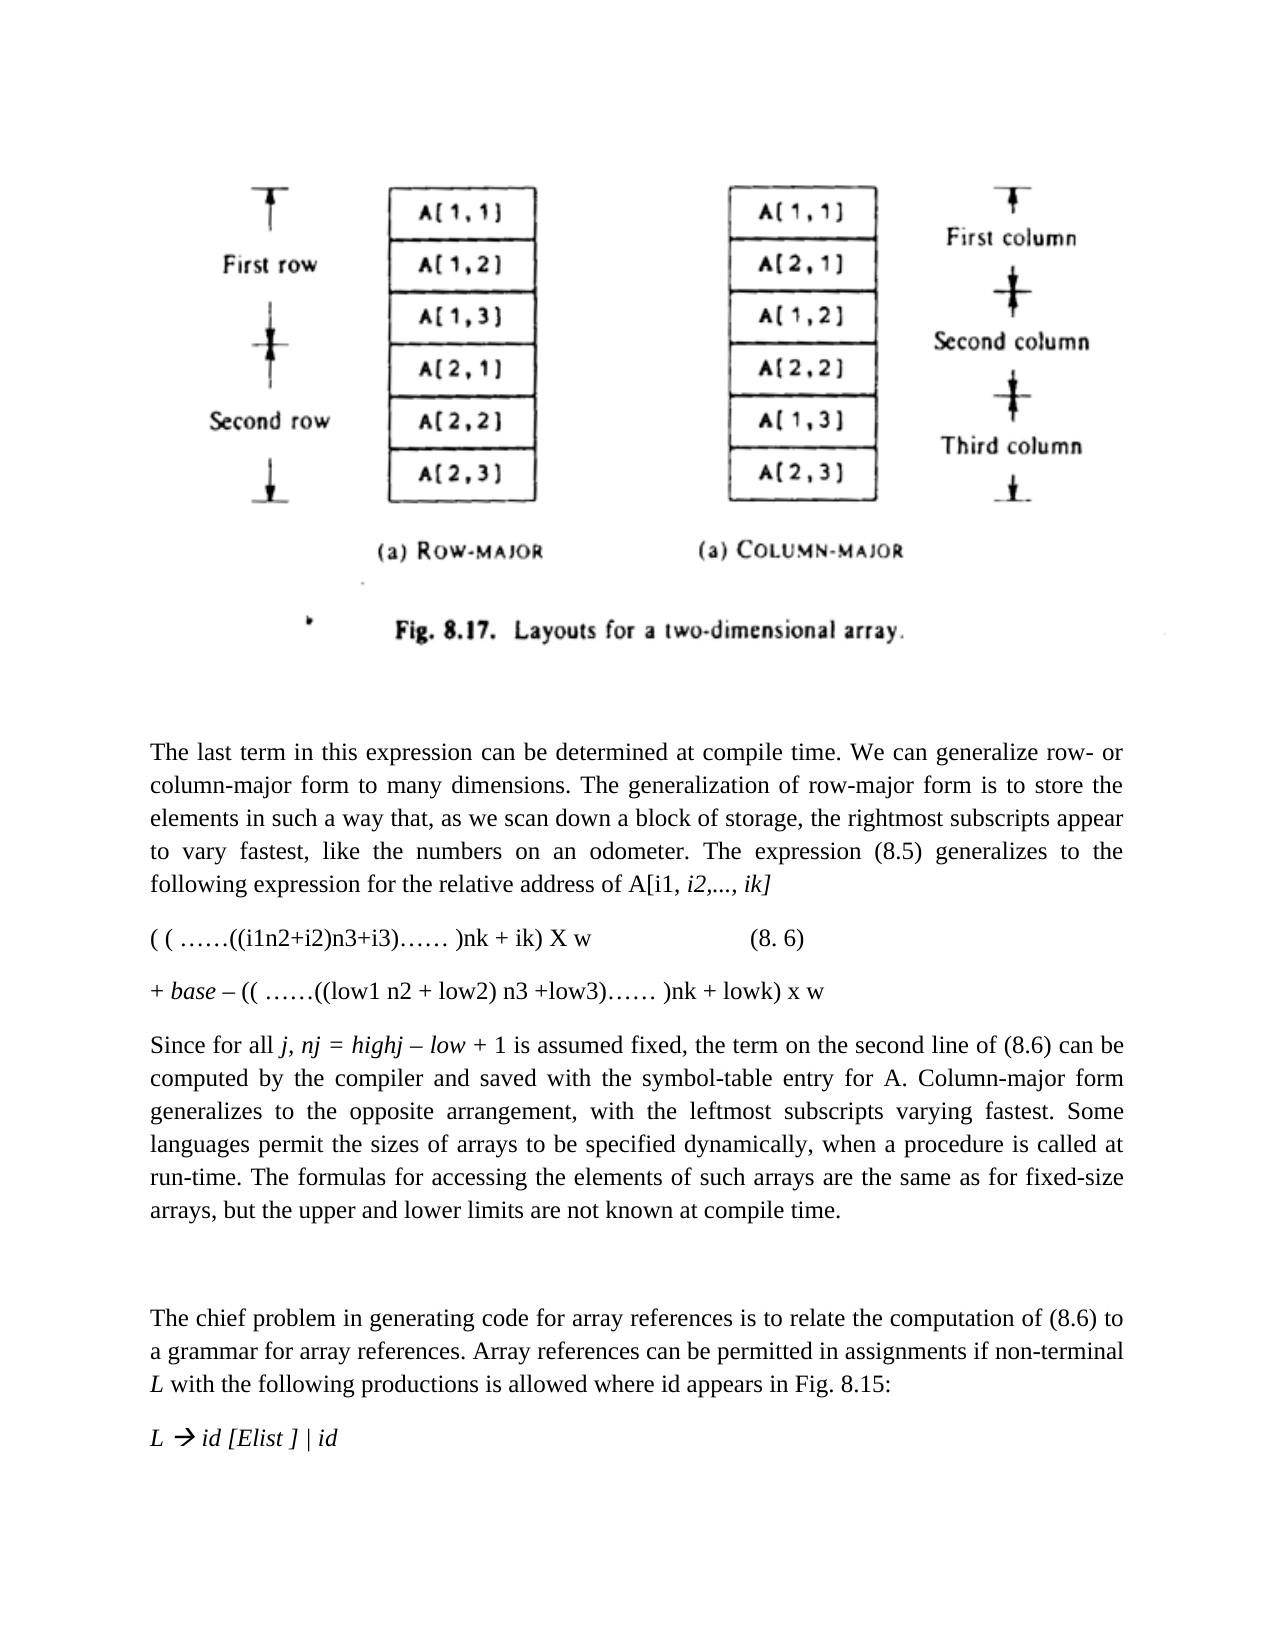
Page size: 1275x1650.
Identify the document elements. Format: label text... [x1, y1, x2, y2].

text Since for all j, nj = highj – low + 1 is assumed fixed, the term on the second line of (8.6) can be computed by the compiler and saved with the symbol-table entry for A. Column-major form generalizes to the opposite arrangement, with the leftmost subscripts varying fastest. Some languages permit the sizes of arrays to be specified dynamically, when a procedure is called at run-time. The formulas for accessing the elements of such arrays are the same as for fixed-size arrays, but the upper and lower limits are not known at compile time. [150, 1030, 1125, 1224]
text The last term in this expression can be determined at compile time. We can generalize row- or column-major form to many dimensions. The generalization of row-major form is to store the elements in such a way that, as we scan down a block of storage, the rightmost subscripts appear to vary fastest, like the numbers on an odometer. The expression (8.5) generalizes to the following expression for the relative address of A[i1, i2,..., ik] [150, 737, 1125, 897]
text + base – (( ……((low1 n2 + low2) n3 +low3)…… )nk + lowk) x w [150, 976, 1125, 1005]
text ( ( ……((i1n2+i2)n3+i3)…… )nk + ik) X w (8. 6) [150, 923, 1125, 951]
text The chief problem in generating code for array references is to relate the computation of (8.6) to a grammar for array references. Array references can be permitted in assignments if non-terminal L with the following productions is allowed where id appears in Fig. 8.15: [150, 1303, 1125, 1398]
text L id [Elist ] | id [150, 1423, 1125, 1452]
